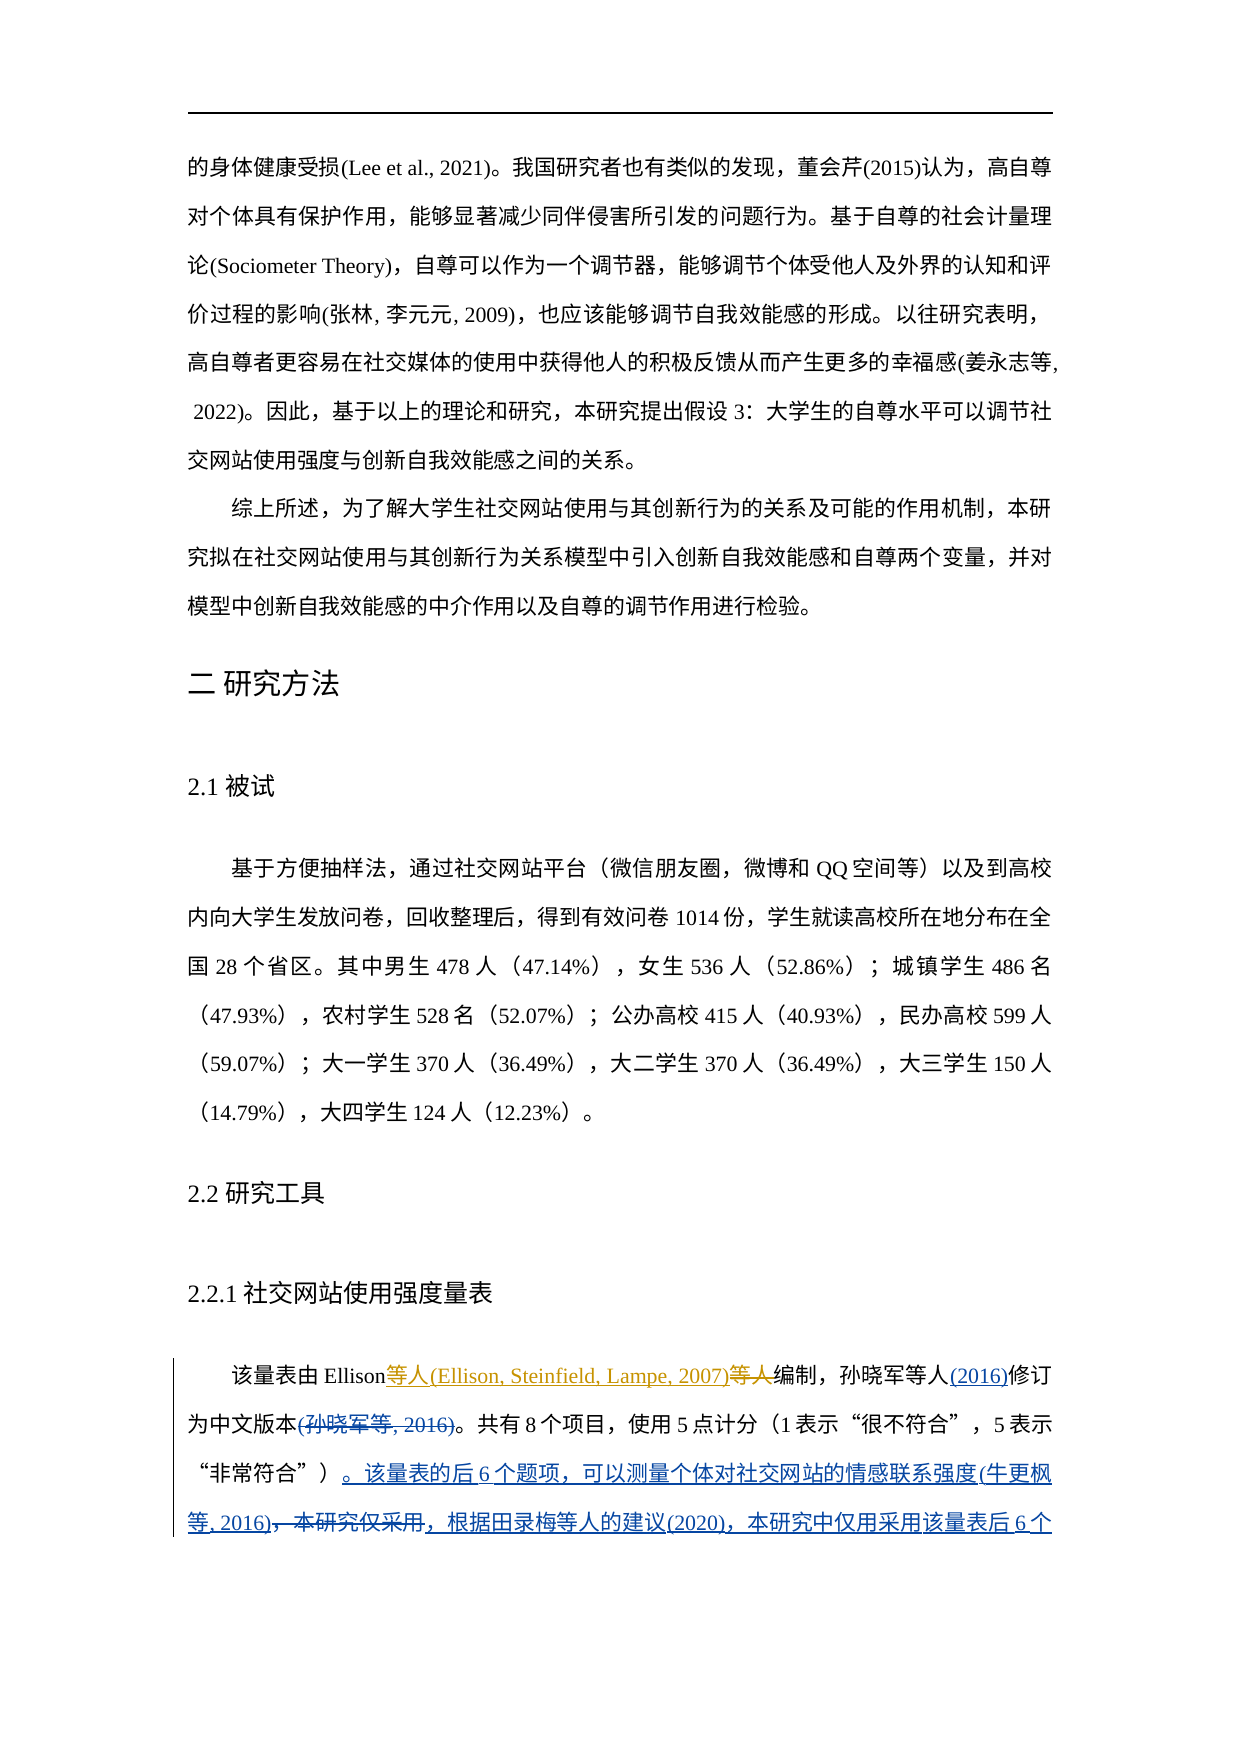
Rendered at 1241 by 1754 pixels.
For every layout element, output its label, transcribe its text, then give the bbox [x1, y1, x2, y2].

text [187, 1358, 1053, 1537]
subtitle 2.1 被试 [187, 752, 1053, 817]
subtitle 2.2.1 社交网站使用强度量表 [187, 1259, 1053, 1324]
subtitle 研究方法 [187, 649, 1053, 714]
text 基于方便抽样法，通过社交网站平台（微信朋友圈，微博和QQ空间等）以及到高校内向大学生发放问卷，回收整理后，得到有效问卷1014份，学生就读高校所在地分布在全国28个省区。其中男生478人（47.14%），女生536人（52.86%）；城镇学生486名（47.93%），农村学生528名（52.07%）；公办高校415人（40.93%），民办高校599人（59.07%）；大一学生370人（36.49%），大二学生370人（36.49%），大三学生150人（14.79%），大四学生124人（12.23%）。 [187, 851, 1053, 1127]
subtitle 2.2 研究工具 [187, 1159, 1053, 1224]
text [187, 150, 1053, 475]
text 综上所述，为了解大学生社交网站使用与其创新行为的关系及可能的作用机制，本研究拟在社交网站使用与其创新行为关系模型中引入创新自我效能感和自尊两个变量，并对模型中创新自我效能感的中介作用以及自尊的调节作用进行检验。 [187, 491, 1053, 621]
